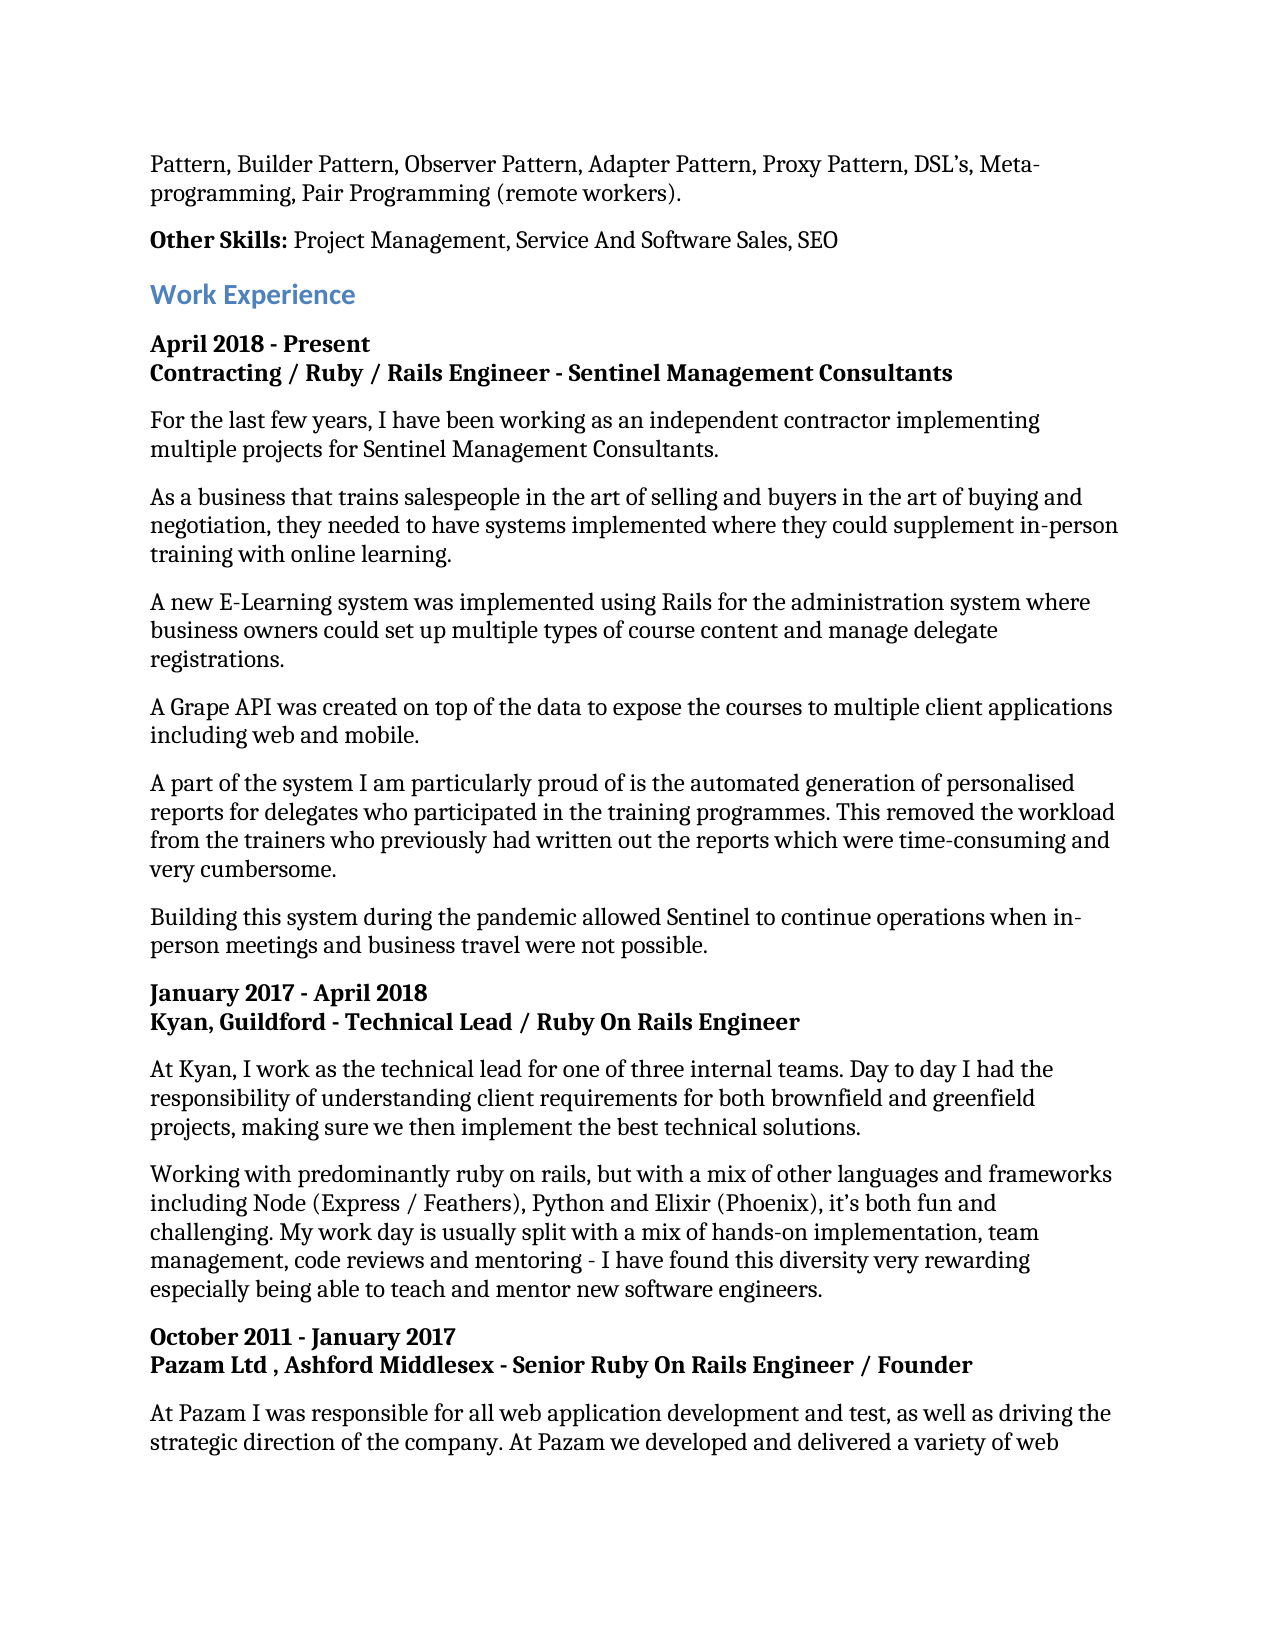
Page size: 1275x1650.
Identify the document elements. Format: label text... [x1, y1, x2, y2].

text Building this system during the pandemic allowed Sentinel to continue operations when in-person meetings and business travel were not possible. [150, 903, 1125, 960]
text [150, 1399, 1125, 1456]
text January 2017 - April 2018 Kyan, Guildford - Technical Lead / Ruby On Rails Engineer [150, 979, 1125, 1036]
text A new E-Learning system was implemented using Rails for the administration system where business owners could set up multiple types of course content and manage delegate registrations. [150, 588, 1125, 674]
text For the last few years, I have been working as an independent contractor implementing multiple projects for Sentinel Management Consultants. [150, 406, 1125, 464]
text A part of the system I am particularly proud of is the automated generation of personalised reports for delegates who participated in the training programmes. This removed the workload from the trainers who previously had written out the reports which were time-consuming and very cumbersome. [150, 769, 1125, 884]
text October 2011 - January 2017 Pazam Ltd , Ashford Middlesex - Senior Ruby On Rails Engineer / Founder [150, 1323, 1125, 1380]
subtitle Work Experience [150, 276, 1125, 311]
text Working with predominantly ruby on rails, but with a mix of other languages and frameworks including Node (Express / Feathers), Python and Elixir (Phoenix), it’s both fun and challenging. My work day is usually split with a mix of hands-on implementation, team management, code reviews and mentoring - I have found this diversity very rewarding especially being able to teach and mentor new software engineers. [150, 1160, 1125, 1304]
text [150, 150, 1125, 207]
text Other Skills: Project Management, Service And Software Sales, SEO [150, 226, 1125, 255]
text A Grape API was created on top of the data to expose the courses to multiple client applications including web and mobile. [150, 693, 1125, 750]
text As a business that trains salespeople in the art of selling and buyers in the art of buying and negotiation, they needed to have systems implemented where they could supplement in-person training with online learning. [150, 483, 1125, 569]
text At Kyan, I work as the technical lead for one of three internal teams. Day to day I had the responsibility of understanding client requirements for both brownfield and greenfield projects, making sure we then implement the best technical solutions. [150, 1055, 1125, 1141]
text April 2018 - Present Contracting / Ruby / Rails Engineer - Sentinel Management Consultants [150, 330, 1125, 388]
